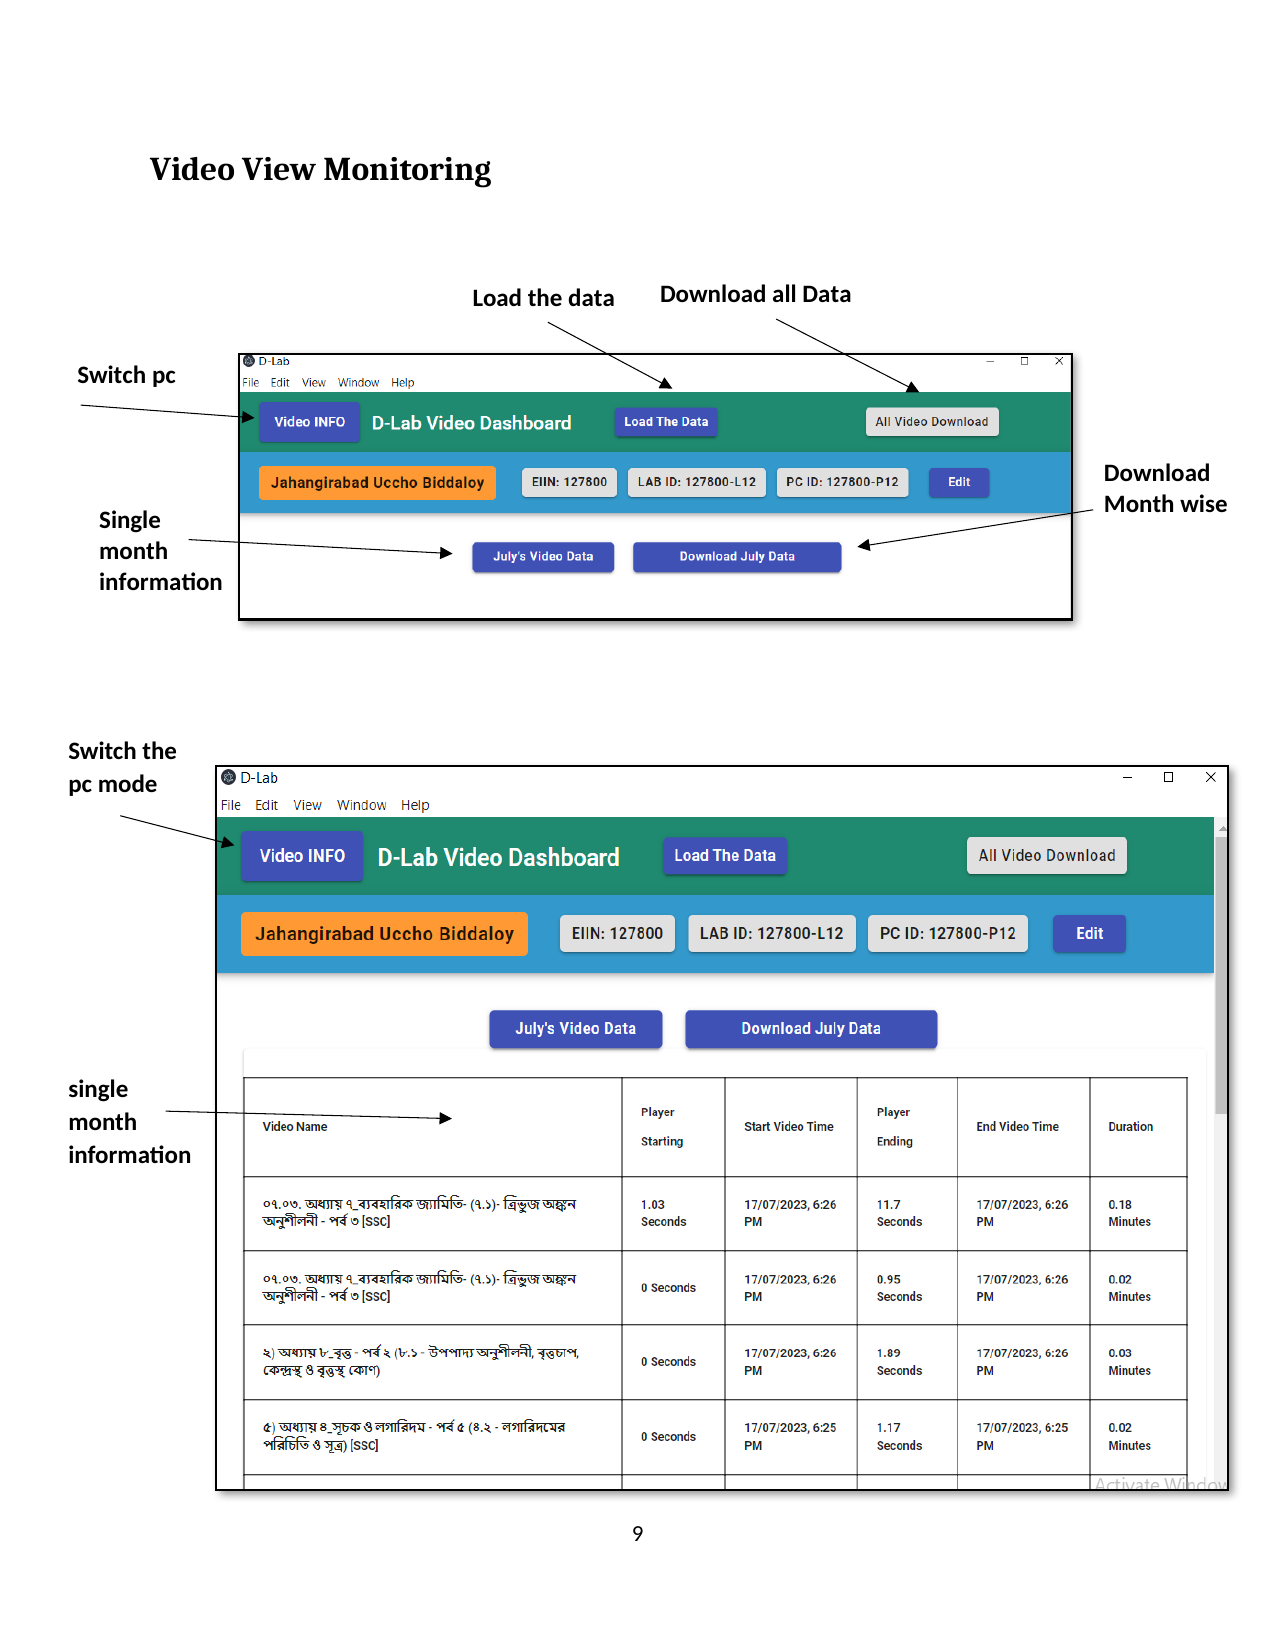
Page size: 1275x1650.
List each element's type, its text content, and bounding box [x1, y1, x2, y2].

picture [240, 355, 1071, 618]
picture [217, 767, 1227, 1489]
text Video View Monitoring [150, 150, 1125, 188]
